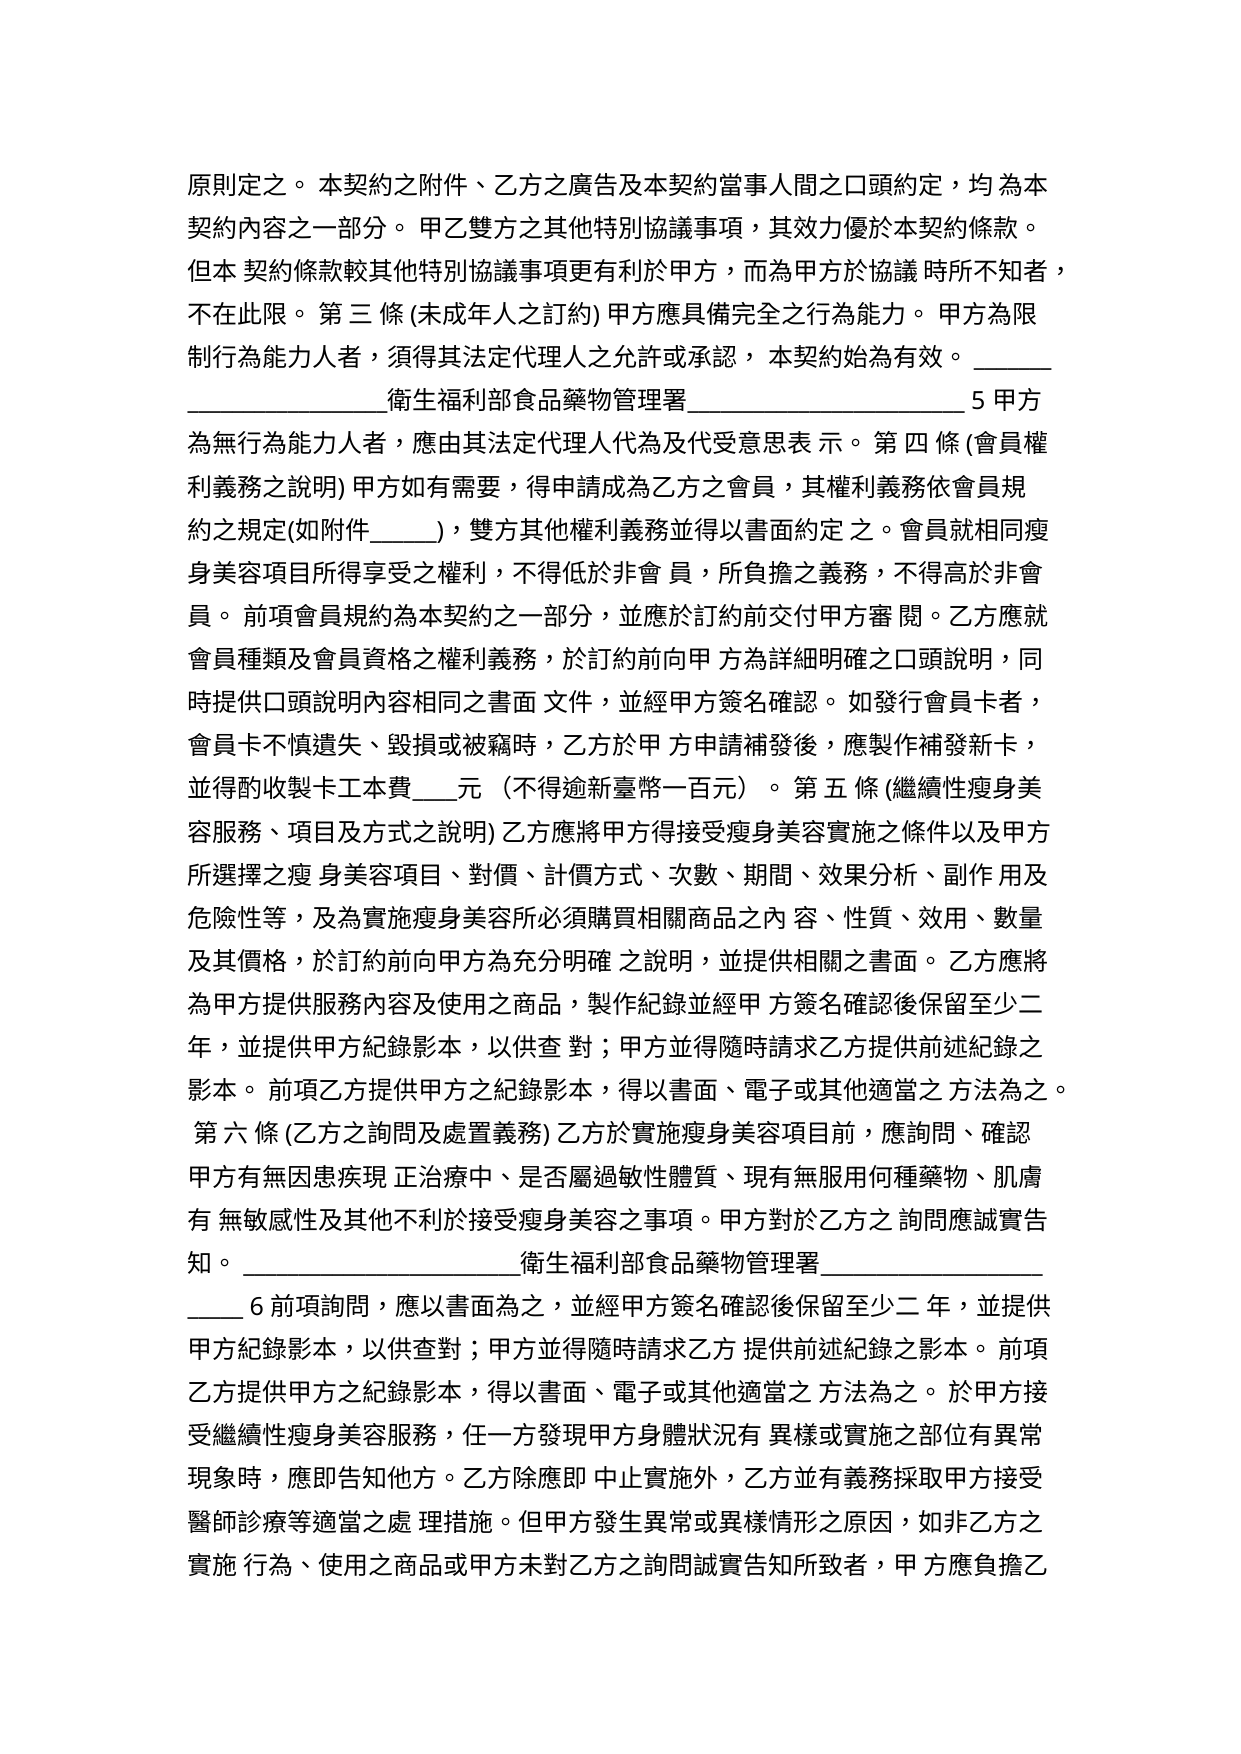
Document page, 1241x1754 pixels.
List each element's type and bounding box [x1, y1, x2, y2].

text [187, 164, 1053, 1582]
